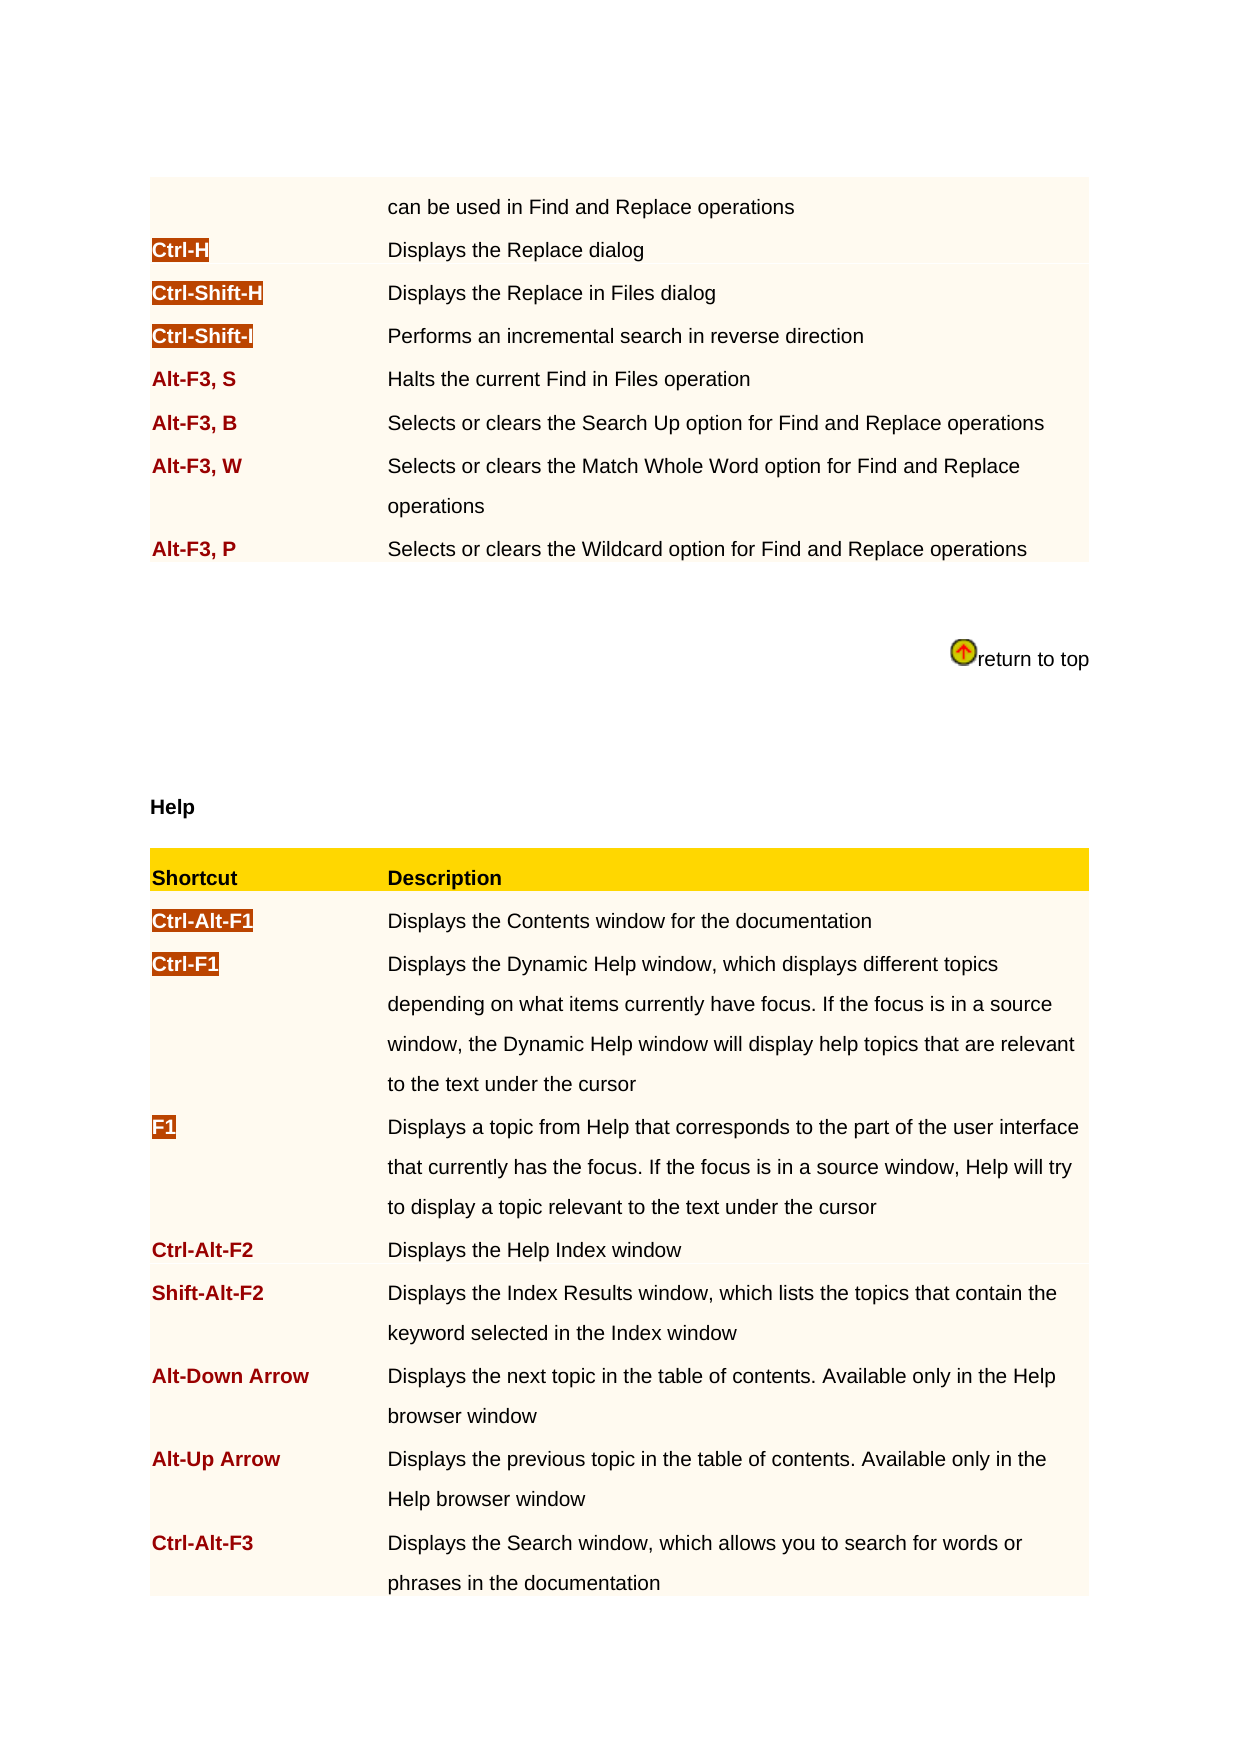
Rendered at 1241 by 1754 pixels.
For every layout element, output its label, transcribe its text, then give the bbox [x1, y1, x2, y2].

picture [950, 639, 978, 666]
table_header http://www.dofactory.com/ShortCutKeys/ShortCutKeys.aspx Visual Studio shortcut keys select a shortcut key category General return to top Text navigation return to top Text manipulation return to top Text selection return to top Project related return to top Window manipulation return to top Control editor (designer) return to top Search and replace return to top Help return to top Debugging return to top Object browser return to top Tool window return to top Html editor (Design View) return to top Macro return to top [150, 562, 1089, 848]
